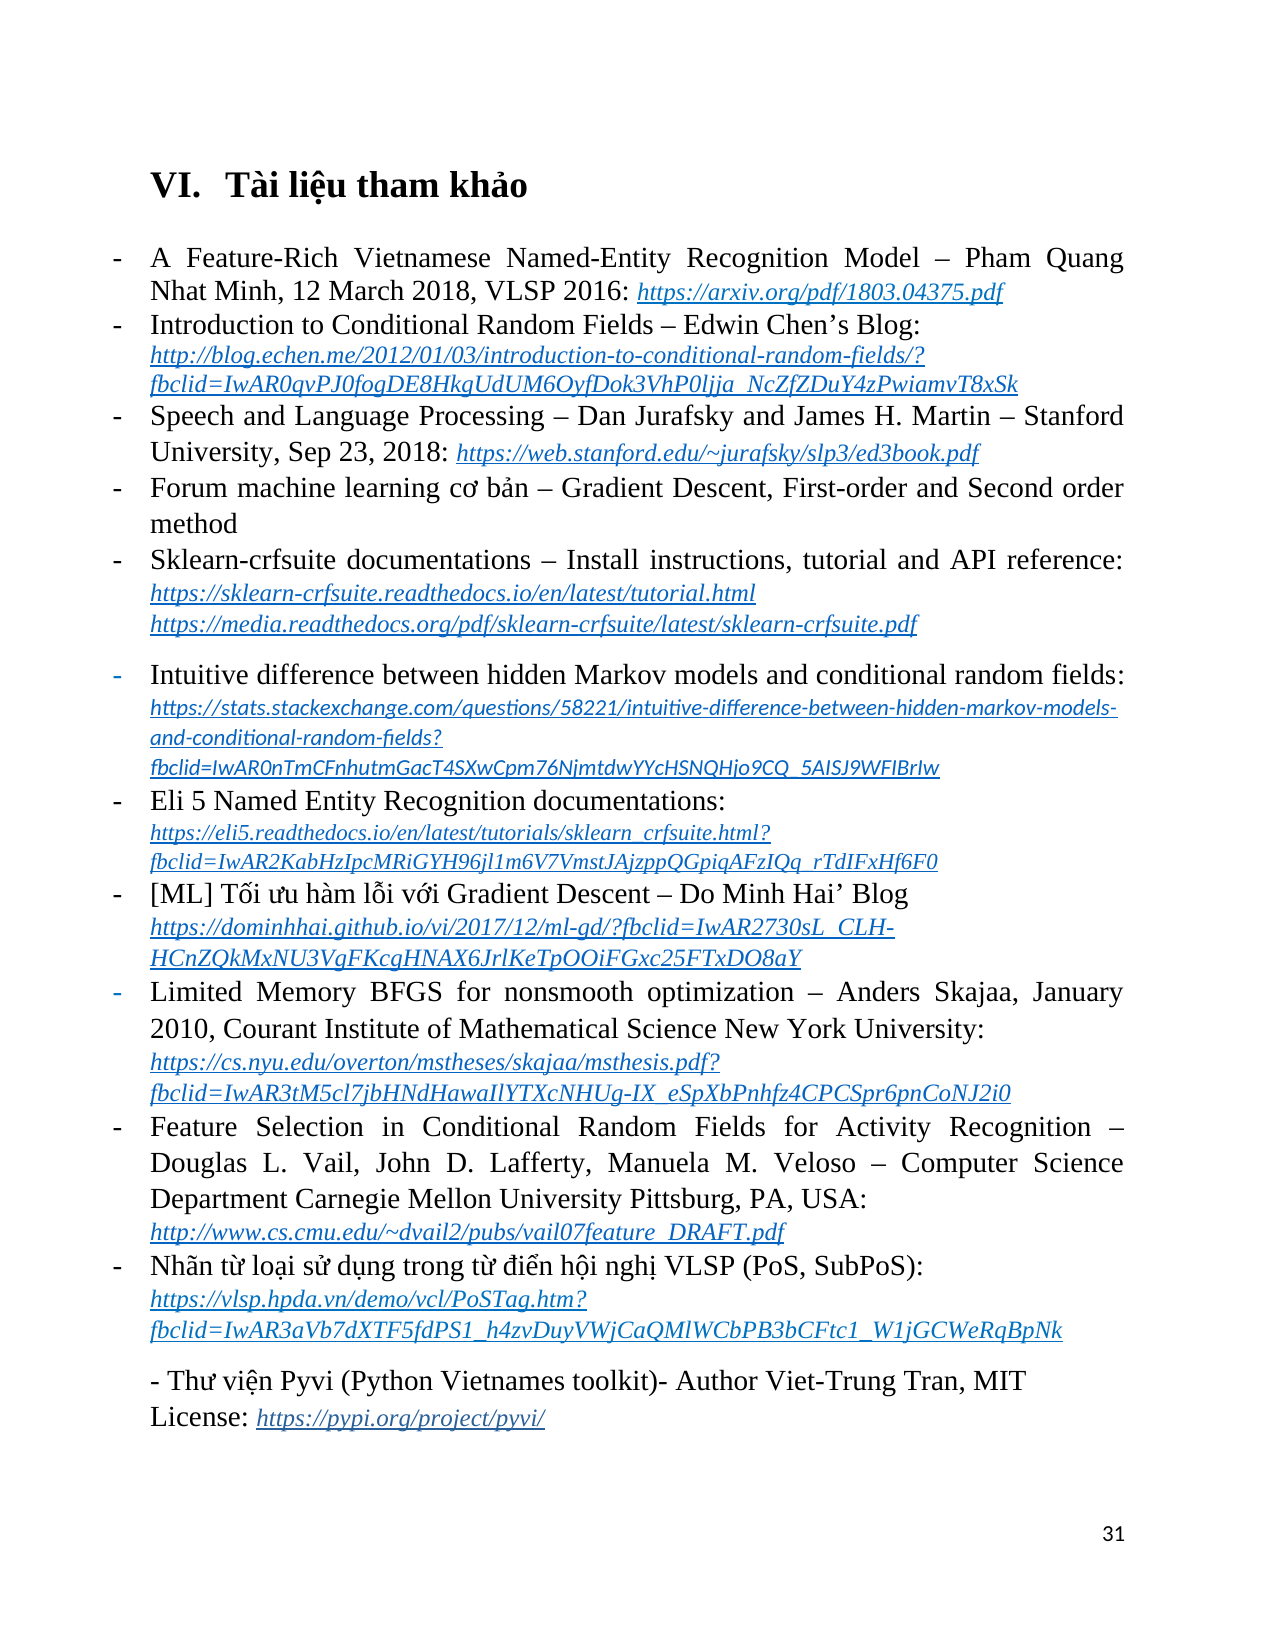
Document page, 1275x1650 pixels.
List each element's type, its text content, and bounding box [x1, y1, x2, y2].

list https://cs.nyu.edu/overton/mstheses/skajaa/msthesis.pdf?fbclid=IwAR3tM5cl7jbHNdHawaIlYTXcNHUg-IX_eSpXbPnhfz4CPCSpr6pnCoNJ2i0 [150, 1047, 1125, 1107]
subtitle Tài liệu tham khảo [150, 162, 1125, 206]
list https://vlsp.hpda.vn/demo/vcl/PoSTag.htm?fbclid=IwAR3aVb7dXTF5fdPS1_h4zvDuyVWjCaQMlWCbPB3bCFtc1_W1jGCWeRqBpNk [150, 1284, 1125, 1344]
list https://eli5.readthedocs.io/en/latest/tutorials/sklearn_crfsuite.html?fbclid=IwAR2KabHzIpcMRiGYH96jl1m6V7VmstJAjzppQGpiqAFzIQq_rTdIFxHf6F0 [150, 819, 1125, 874]
text - Thư viện Pyvi (Python Vietnames toolkit)- Author Viet-Trung Tran, MIT License: https://pypi.org/project/pyvi/ [150, 1363, 1125, 1433]
list [ML] Tối ưu hàm lỗi với Gradient Descent – Do Minh Hai’ Blog [112, 876, 1125, 910]
list Sklearn-crfsuite documentations – Install instructions, tutorial and API reference: https://sklearn-crfsuite.readthedocs.io/en/latest/tutorial.html [112, 542, 1125, 607]
list Forum machine learning cơ bản – Gradient Descent, First-order and Second order method [112, 470, 1125, 540]
list Intuitive difference between hidden Markov models and conditional random fields: https://stats.stackexchange.com/questions/58221/intuitive-difference-between-hidden-markov-models-and-conditional-random-fields?fbclid=IwAR0nTmCFnhutmGacT4SXwCpm76NjmtdwYYcHSNQHjo9CQ_5AISJ9WFIBrIw [112, 657, 1125, 781]
list https://dominhhai.github.io/vi/2017/12/ml-gd/?fbclid=IwAR2730sL_CLH-HCnZQkMxNU3VgFKcgHNAX6JrlKeTpOOiFGxc25FTxDO8aY [150, 912, 1125, 972]
list A Feature-Rich Vietnamese Named-Entity Recognition Model – Pham Quang Nhat Minh, 12 March 2018, VLSP 2016: https://arxiv.org/pdf/1803.04375.pdf [112, 240, 1125, 307]
list http://www.cs.cmu.edu/~dvail2/pubs/vail07feature_DRAFT.pdf [150, 1217, 1125, 1246]
list Nhãn từ loại sử dụng trong từ điển hội nghị VLSP (PoS, SubPoS): [112, 1248, 1125, 1282]
list Speech and Language Processing – Dan Jurafsky and James H. Martin – Stanford University, Sep 23, 2018: https://web.stanford.edu/~jurafsky/slp3/ed3book.pdf [112, 398, 1125, 467]
list Introduction to Conditional Random Fields – Edwin Chen’s Blog: [112, 307, 1125, 340]
text https://media.readthedocs.org/pdf/sklearn-crfsuite/latest/sklearn-crfsuite.pdf [150, 609, 1125, 638]
text http://blog.echen.me/2012/01/03/introduction-to-conditional-random-fields/?fbclid=IwAR0qvPJ0fogDE8HkgUdUM6OyfDok3VhP0ljja_NcZfZDuY4zPwiamvT8xSk [150, 340, 1125, 398]
list Eli 5 Named Entity Recognition documentations: [112, 783, 1125, 817]
list Feature Selection in Conditional Random Fields for Activity Recognition – Douglas L. Vail, John D. Lafferty, Manuela M. Veloso – Computer Science Department Carnegie Mellon University Pittsburg, PA, USA: [112, 1109, 1125, 1215]
list Limited Memory BFGS for nonsmooth optimization – Anders Skajaa, January 2010, Courant Institute of Mathematical Science New York University: [112, 974, 1125, 1044]
